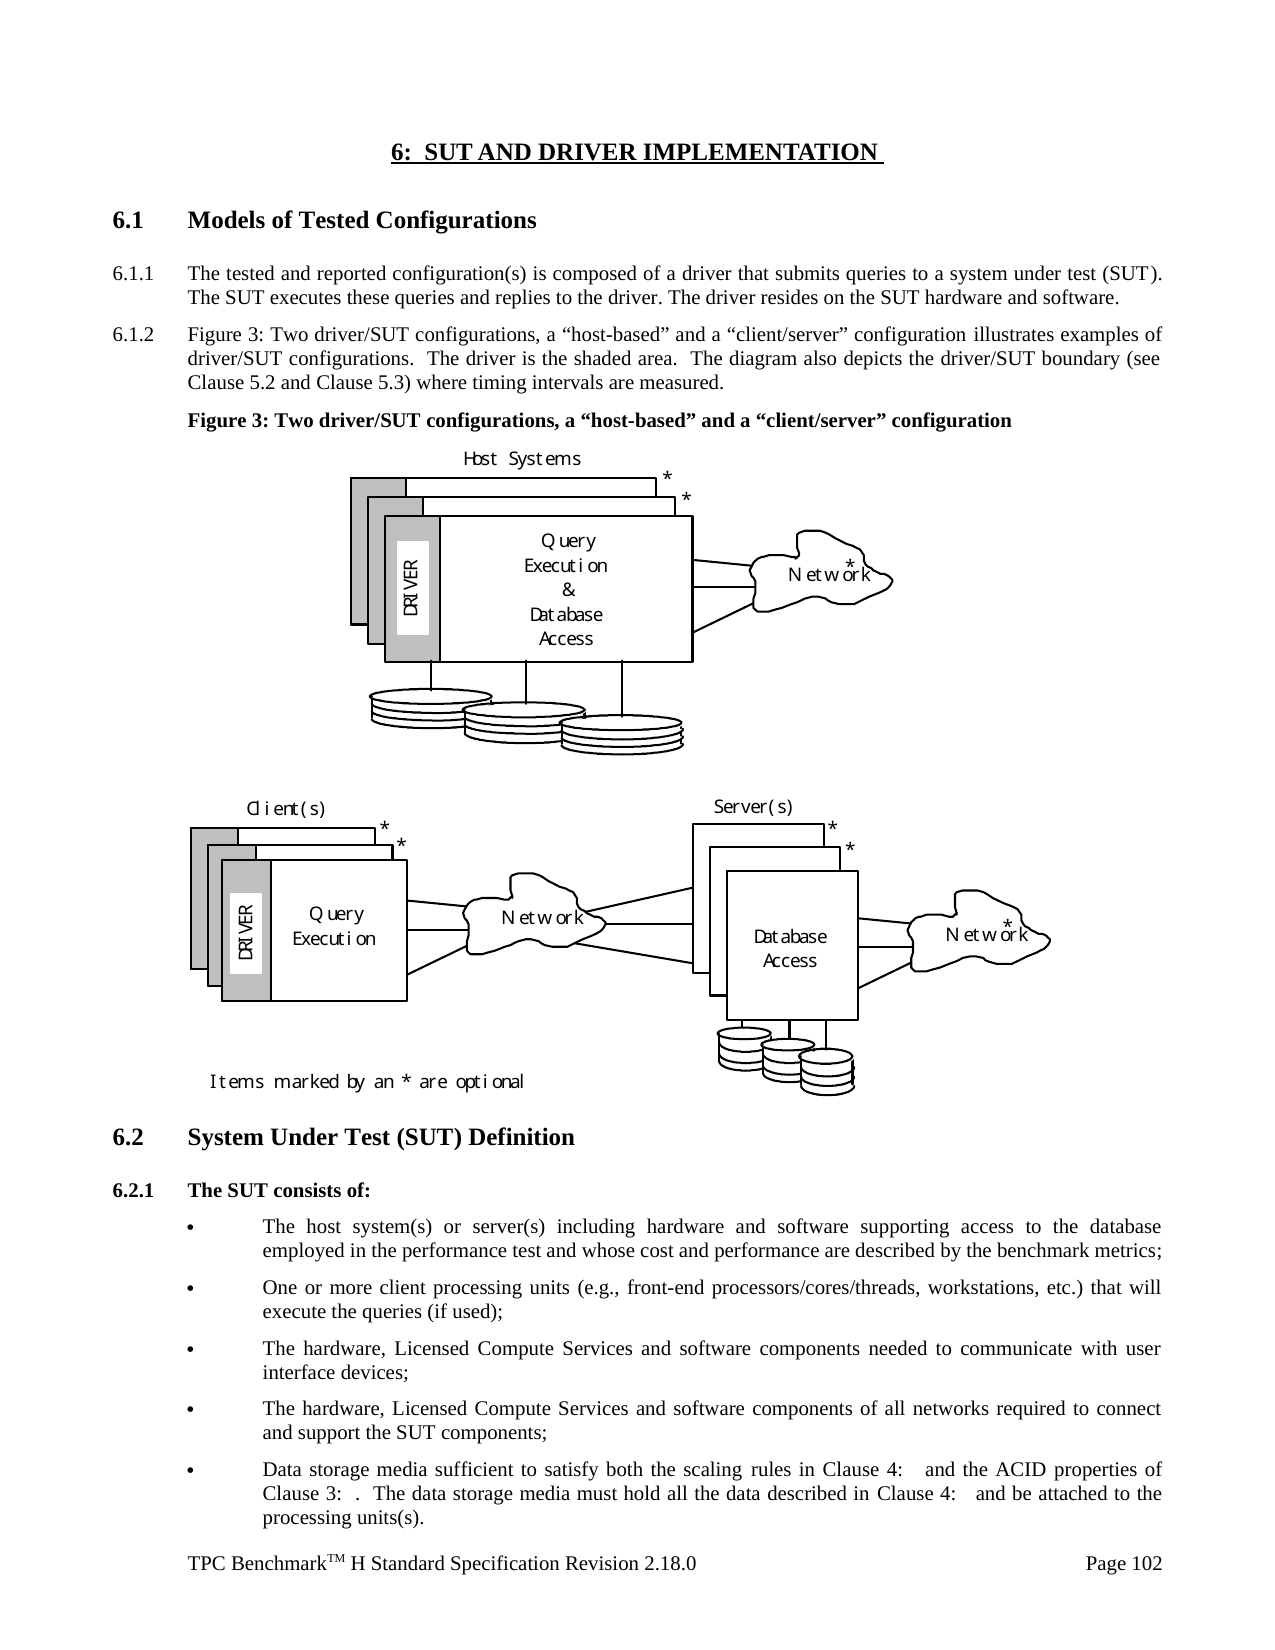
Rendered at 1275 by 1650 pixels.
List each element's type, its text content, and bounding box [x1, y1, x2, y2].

text Data storage media sufficient to satisfy both the scaling rules in Clause 4: and the ACID properties of Clause 3: . The data storage media must hold all the data described in Clause 4: and be attached to the processing units(s). [187, 1457, 1162, 1529]
text The hardware, Licensed Compute Services and software components of all networks required to connect and support the SUT components; [187, 1396, 1162, 1444]
subtitle The tested and reported configuration(s) is composed of a driver that submits queries to a system under test (SUT). The SUT executes these queries and replies to the driver. The driver resides on the SUT hardware and software. [112, 261, 1162, 309]
subtitle System Under Test (SUT) Definition [112, 1122, 1162, 1151]
text The host system(s) or server(s) including hardware and software supporting access to the database employed in the performance test and whose cost and performance are described by the benchmark metrics; [187, 1214, 1162, 1262]
subtitle The SUT consists of:112 [112, 1178, 1162, 1202]
subtitle SUT AND DRIVER IMPLEMENTATION 112 [112, 137, 1162, 166]
text Figure 3: Two driver/SUT configurations, a “host-based” and a “client/server” configuration112 [187, 407, 1162, 432]
text The hardware, Licensed Compute Services and software components needed to communicate with user interface devices; [187, 1336, 1162, 1384]
text One or more client processing units (e.g., front-end processors/cores/threads, workstations, etc.) that will execute the queries (if used); [187, 1275, 1162, 1323]
subtitle Figure 3: Two driver/SUT configurations, a “host-based” and a “client/server” configuration illustrates examples of driver/SUT configurations. The driver is the shaded area. The diagram also depicts the driver/SUT boundary (see Clause 5.2 and Clause 5.3) where timing intervals are measured. [112, 322, 1162, 394]
subtitle Models of Tested Configurations [112, 206, 1162, 234]
